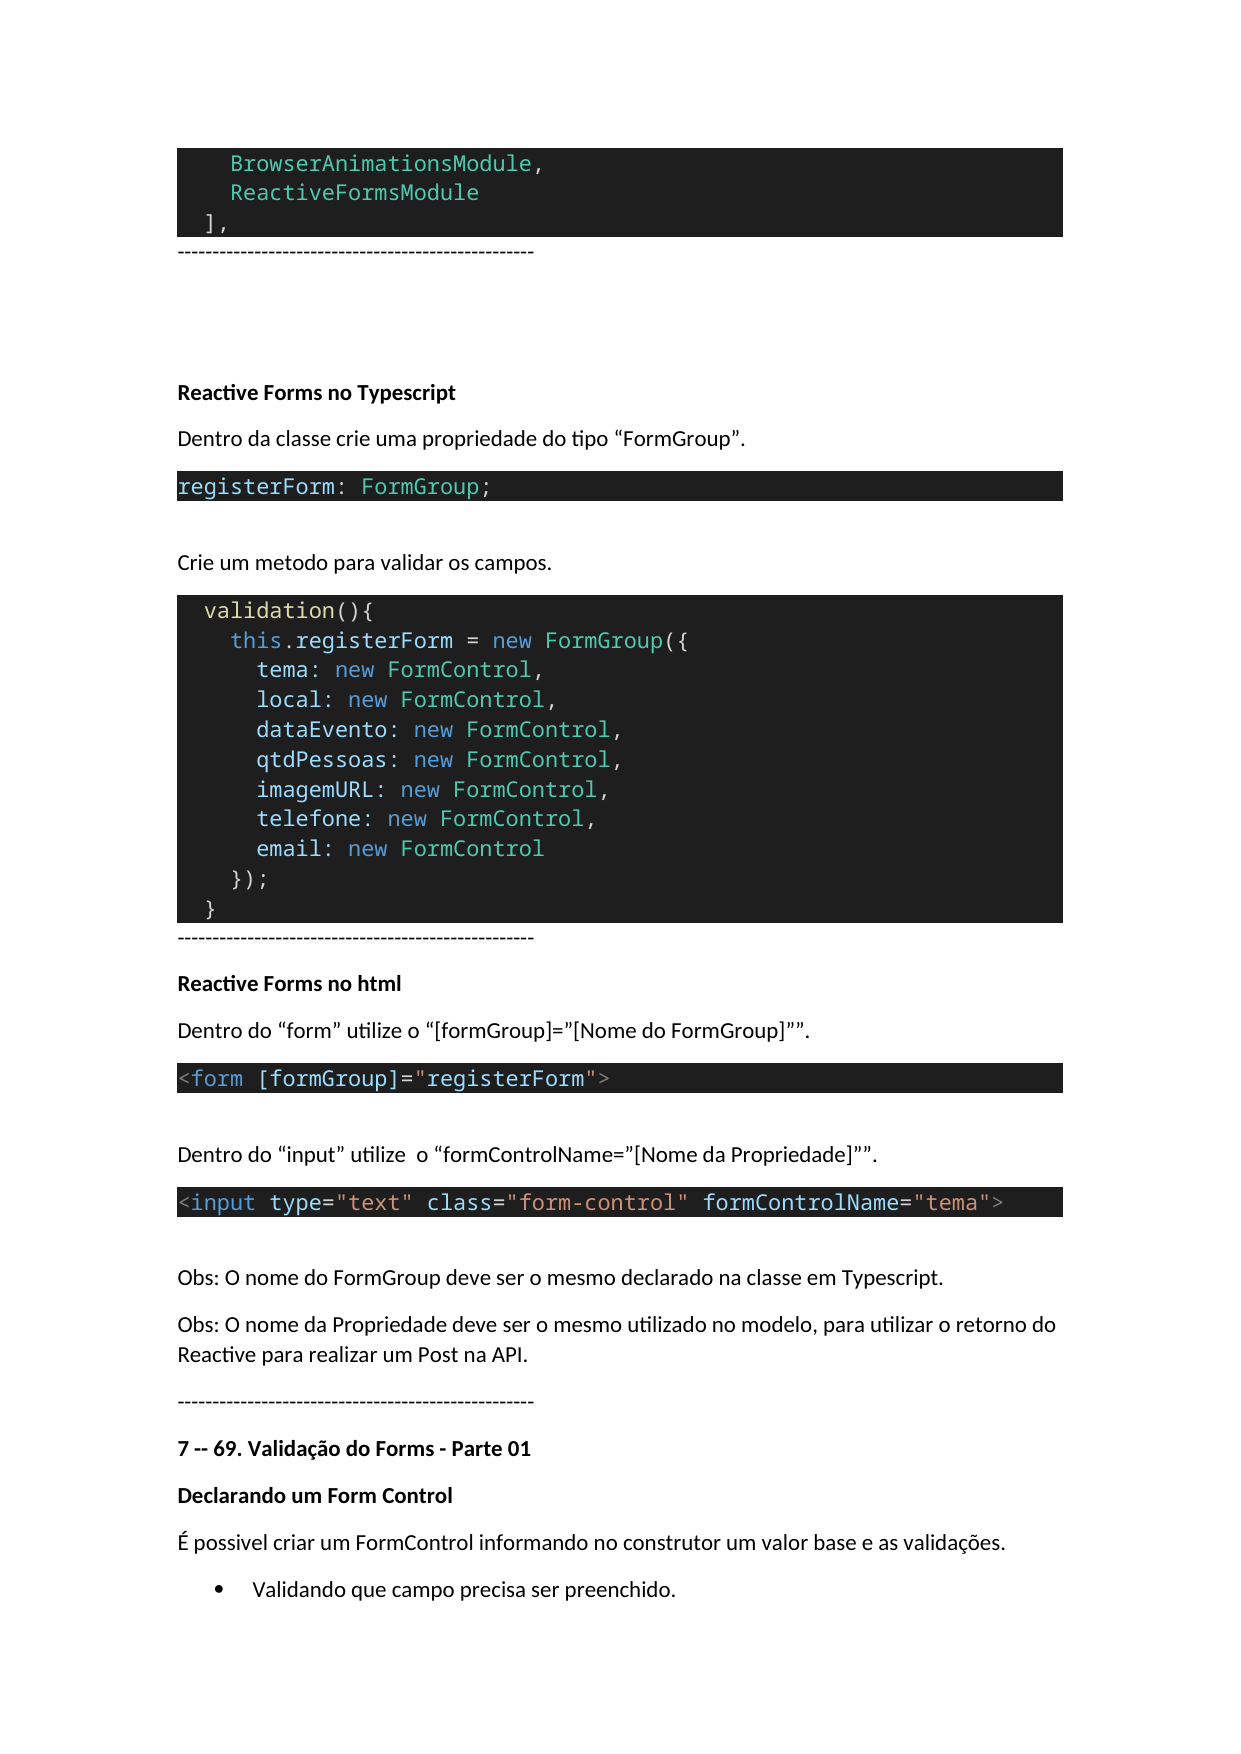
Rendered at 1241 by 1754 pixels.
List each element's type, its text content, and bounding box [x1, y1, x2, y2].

text qtdPessoas: new FormControl, [177, 744, 1063, 774]
text ], [177, 207, 1063, 237]
text dataEvento: new FormControl, [177, 714, 1063, 744]
text } [177, 893, 1063, 923]
text BrowserAnimationsModule, [177, 148, 1063, 177]
text Dentro da classe crie uma propriedade do tipo “FormGroup”. [177, 424, 1063, 452]
text Declarando um Form Control [177, 1481, 1063, 1509]
text Reactive Forms no html [177, 969, 1063, 997]
text }); [177, 863, 1063, 893]
text local: new FormControl, [177, 684, 1063, 714]
text tema: new FormControl, [177, 654, 1063, 684]
text Obs: O nome do FormGroup deve ser o mesmo declarado na classe em Typescript. [177, 1263, 1063, 1291]
text --------------------------------------------------- [177, 1387, 1063, 1415]
text <form [formGroup]="registerForm"> [177, 1063, 1063, 1093]
text 7 -- 69. Validação do Forms - Parte 01 [177, 1434, 1063, 1462]
text Reactive Forms no Typescript [177, 378, 1063, 406]
text imagemURL: new FormControl, [177, 774, 1063, 803]
text registerForm: FormGroup; [177, 471, 1063, 501]
text --------------------------------------------------- [177, 237, 1063, 265]
text validation(){ [177, 595, 1063, 625]
text --------------------------------------------------- [177, 923, 1063, 951]
text this.registerForm = new FormGroup({ [177, 625, 1063, 654]
text <input type="text" class="form-control" formControlName="tema"> [177, 1187, 1063, 1217]
text É possivel criar um FormControl informando no construtor um valor base e as validações. [177, 1528, 1063, 1556]
text ReactiveFormsModule [177, 177, 1063, 207]
text Obs: O nome da Propriedade deve ser o mesmo utilizado no modelo, para utilizar o retorno do Reactive para realizar um Post na API. [177, 1310, 1063, 1368]
text Dentro do “input” utilize o “formControlName=”[Nome da Propriedade]””. [177, 1140, 1063, 1168]
text telefone: new FormControl, [177, 803, 1063, 833]
text email: new FormControl [177, 833, 1063, 863]
list Validando que campo precisa ser preenchido. [215, 1575, 1063, 1603]
text Crie um metodo para validar os campos. [177, 548, 1063, 576]
text Dentro do “form” utilize o “[formGroup]=”[Nome do FormGroup]””. [177, 1016, 1063, 1044]
